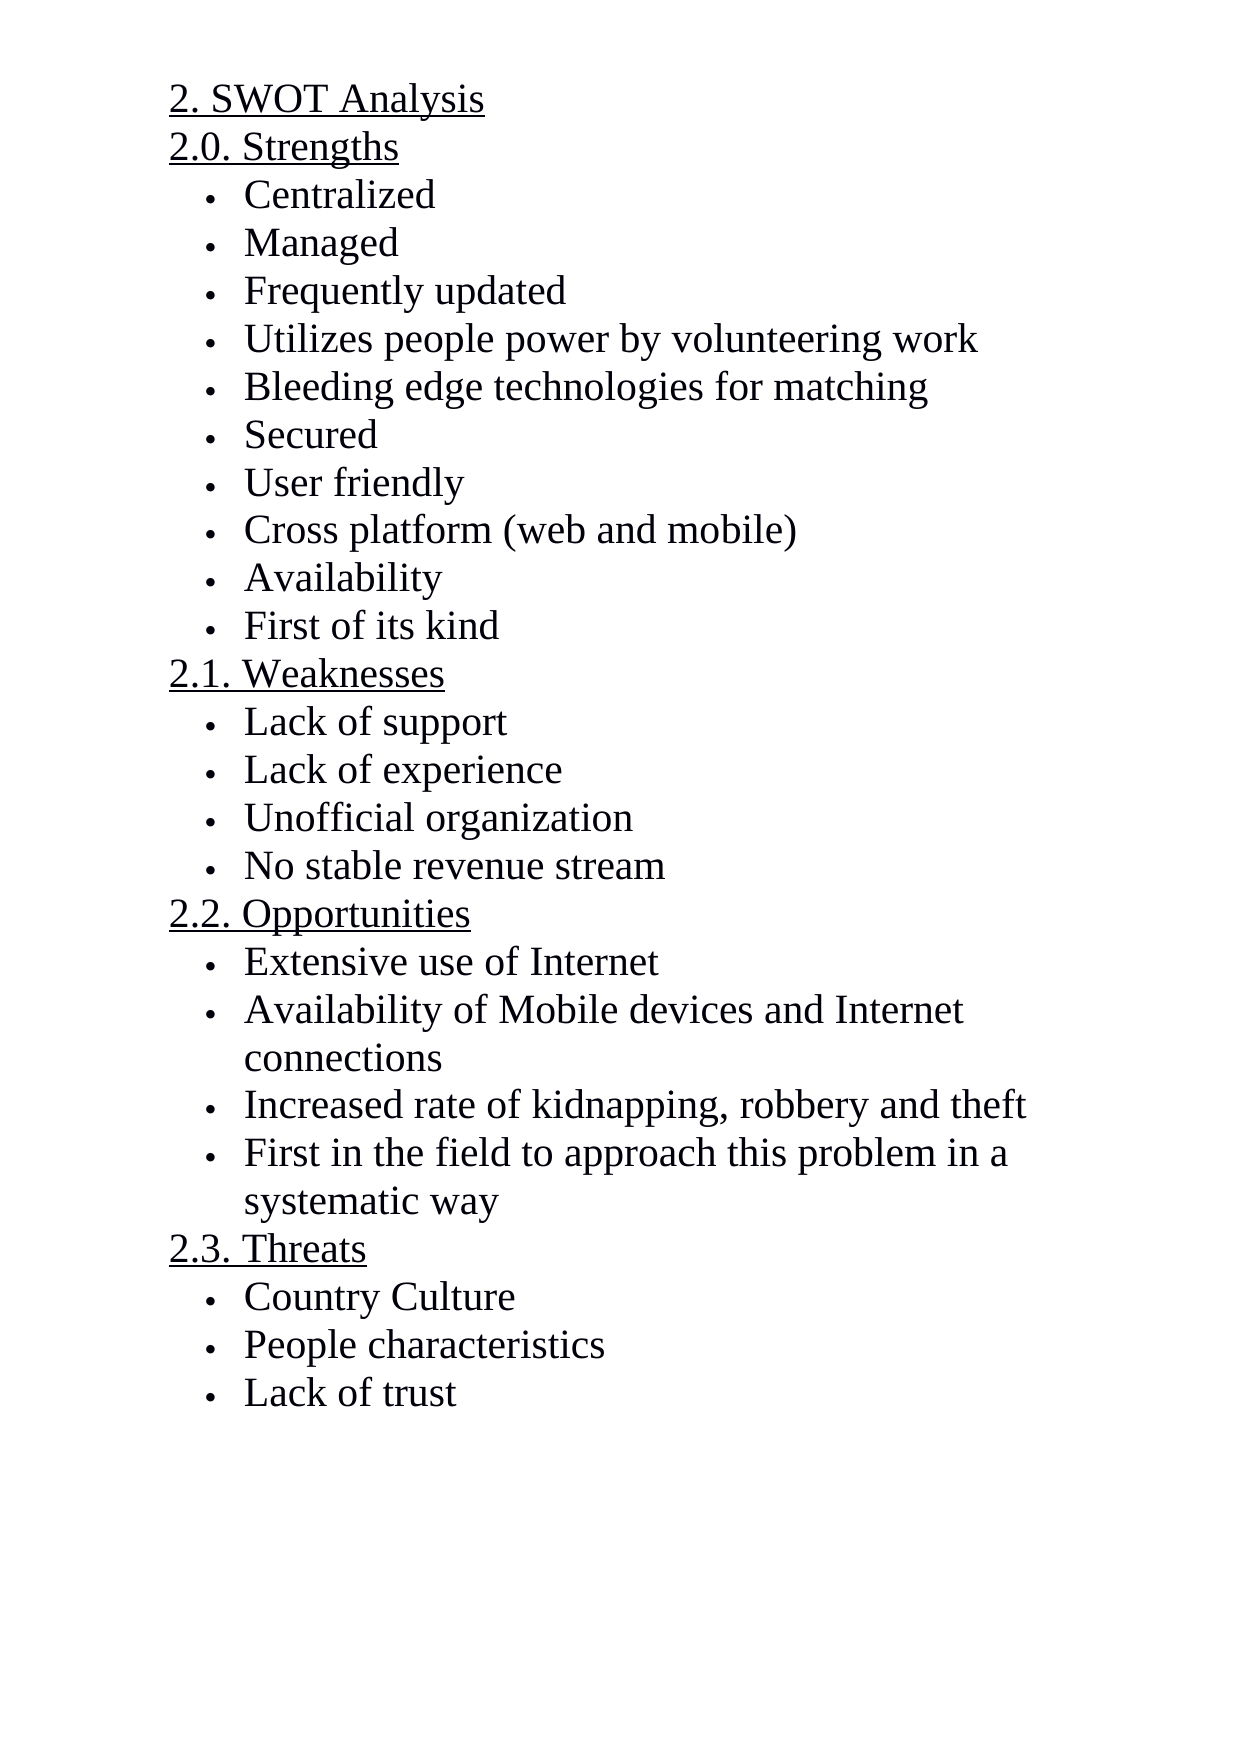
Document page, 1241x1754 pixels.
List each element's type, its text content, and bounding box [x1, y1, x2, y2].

list First in the field to approach this problem in a systematic way [206, 1128, 1087, 1224]
list Utilizes people power by volunteering work [206, 313, 1087, 361]
list Centralized [206, 169, 1087, 217]
list Managed [206, 217, 1087, 265]
list Availability of Mobile devices and Internet connections [206, 984, 1087, 1080]
list Unofficial organization [206, 792, 1087, 840]
list Lack of trust [206, 1367, 1087, 1415]
list First of its kind [206, 601, 1087, 649]
list Availability [206, 553, 1087, 601]
list User friendly [206, 457, 1087, 505]
list Lack of experience [206, 744, 1087, 792]
list No stable revenue stream [206, 840, 1087, 888]
text 2.1. Weaknesses [169, 649, 1087, 697]
list Increased rate of kidnapping, robbery and theft [206, 1080, 1087, 1128]
list Secured [206, 409, 1087, 457]
list Cross platform (web and mobile) [206, 505, 1087, 553]
list Frequently updated [206, 265, 1087, 313]
list Extensive use of Internet [206, 936, 1087, 984]
list Lack of support [206, 697, 1087, 744]
text 2.2. Opportunities [169, 888, 1087, 936]
list Country Culture [206, 1272, 1087, 1319]
text 2.0. Strengths [169, 122, 1087, 169]
text 2.3. Threats [169, 1224, 1087, 1272]
list Bleeding edge technologies for matching [206, 361, 1087, 409]
list People characteristics [206, 1319, 1087, 1367]
text 2. SWOT Analysis [169, 74, 1087, 122]
